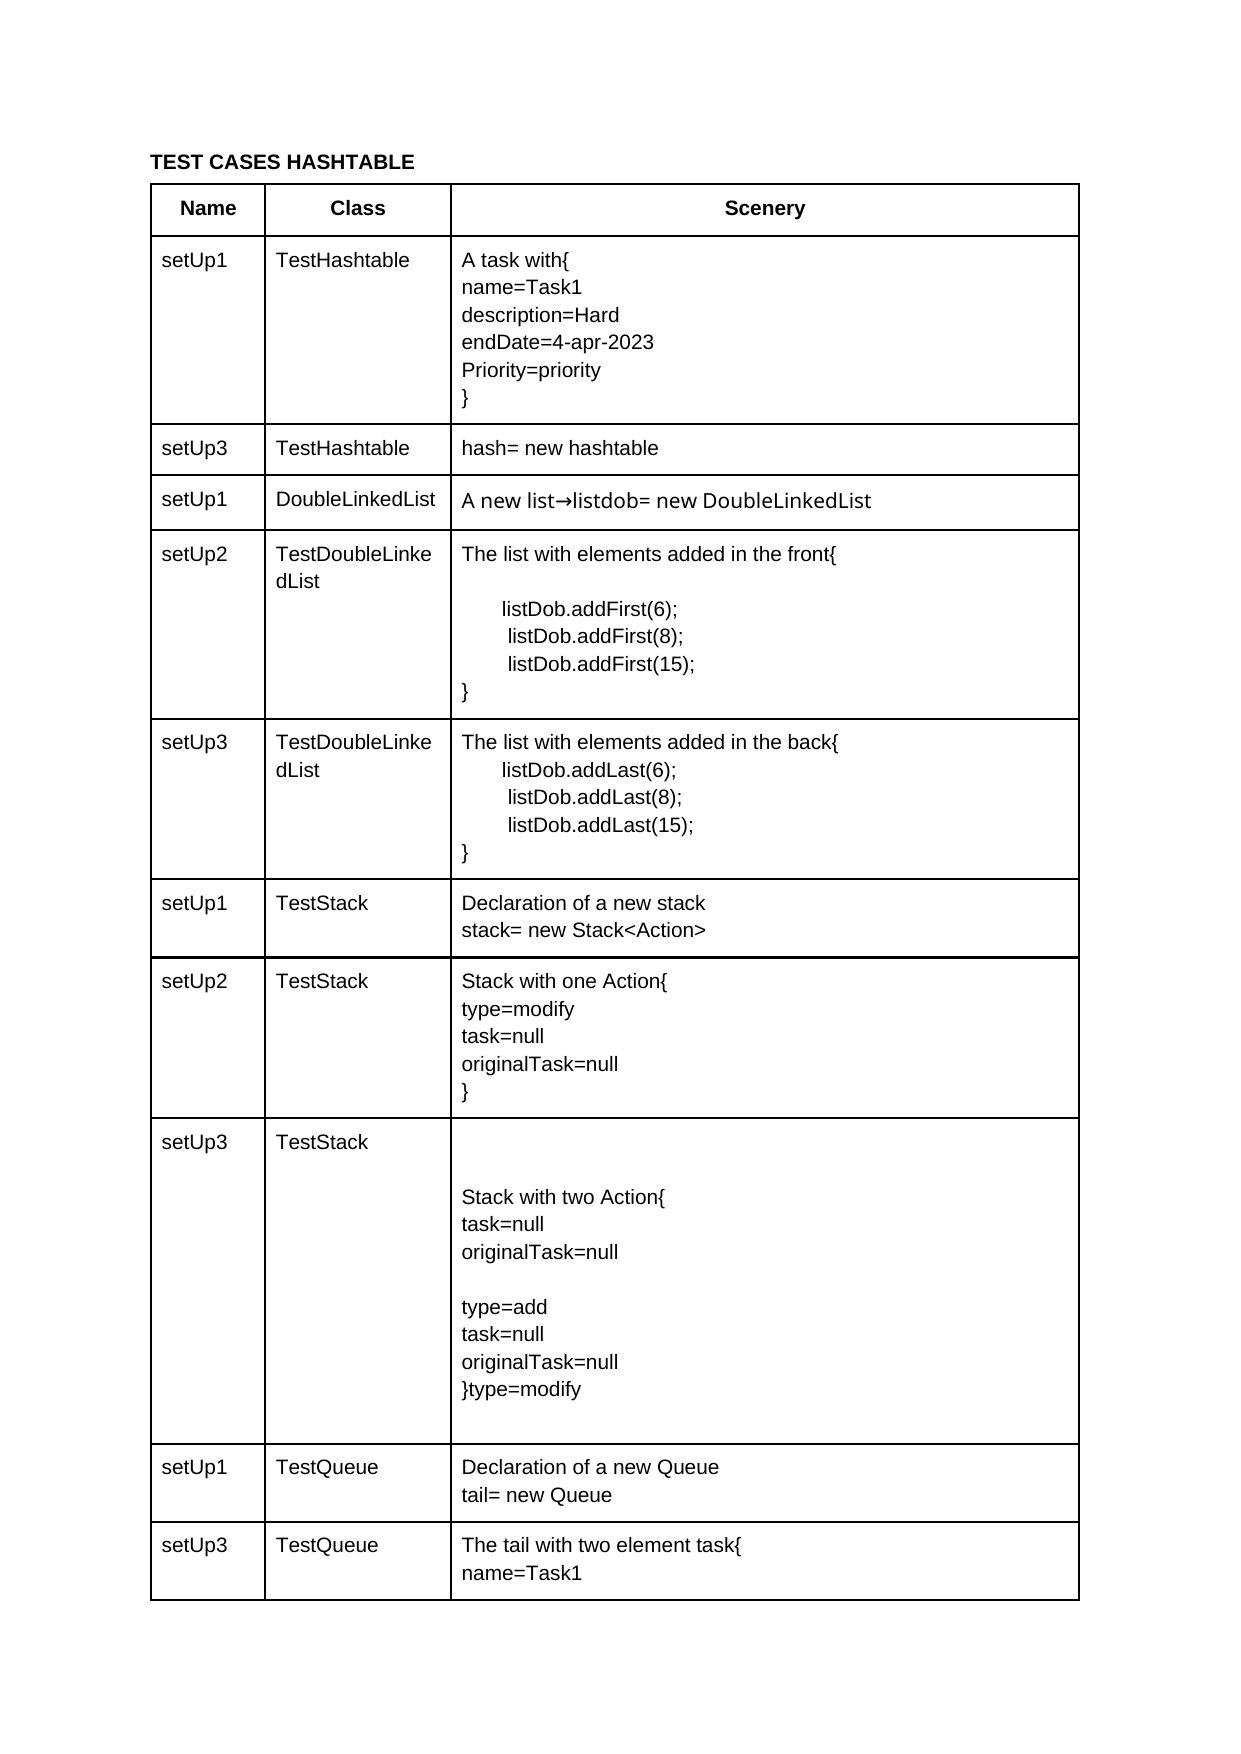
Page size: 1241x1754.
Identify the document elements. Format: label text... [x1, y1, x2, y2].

table_cell setUp3 [152, 425, 264, 474]
table_cell TestHashtable [266, 425, 450, 474]
text TEST CASES HASHTABLE [150, 150, 1090, 174]
table_cell TestStack [266, 880, 450, 956]
table_cell setUp1 [152, 880, 264, 956]
table_cell TestDoubleLinkedList [266, 531, 450, 717]
table_cell setUp3 [152, 720, 264, 878]
table_cell TestHashtable [266, 237, 450, 423]
table_cell TestQueue [266, 1445, 450, 1521]
table_header Name [152, 185, 264, 235]
table_cell TestQueue [266, 1523, 450, 1599]
table_cell setUp1 [152, 237, 264, 423]
table_cell Stack with two Action{ task=null originalTask=null type=add task=null originalTask=null }type=modify [452, 1119, 1078, 1443]
table_cell A task with{ name=Task1 description=Hard endDate=4-apr-2023 Priority=priority } [452, 237, 1078, 423]
table_cell setUp2 [152, 531, 264, 717]
table_cell Declaration of a new Queue tail= new Queue [452, 1445, 1078, 1521]
table_cell TestStack [266, 959, 450, 1117]
table_cell TestStack [266, 1119, 450, 1443]
table_cell The list with elements added in the back{ listDob.addLast(6); listDob.addLast(8); listDob.addLast(15); } [452, 720, 1078, 878]
table_cell Stack with one Action{ type=modify task=null originalTask=null } [452, 959, 1078, 1117]
table_cell The list with elements added in the front{ listDob.addFirst(6); listDob.addFirst(8); listDob.addFirst(15); } [452, 531, 1078, 717]
table_cell hash= new hashtable [452, 425, 1078, 474]
table_cell setUp3 [152, 1523, 264, 1599]
table_cell Declaration of a new stack stack= new Stack<Action> [452, 880, 1078, 956]
table_cell A new list→listdob= new DoubleLinkedList [452, 476, 1078, 529]
table_header Class [266, 185, 450, 235]
table_cell DoubleLinkedList [266, 476, 450, 529]
table_header Scenery [452, 185, 1078, 235]
table_cell setUp1 [152, 476, 264, 529]
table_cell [452, 1523, 1078, 1599]
table_cell setUp2 [152, 959, 264, 1117]
table_cell TestDoubleLinkedList [266, 720, 450, 878]
table_cell setUp1 [152, 1445, 264, 1521]
table_cell setUp3 [152, 1119, 264, 1443]
